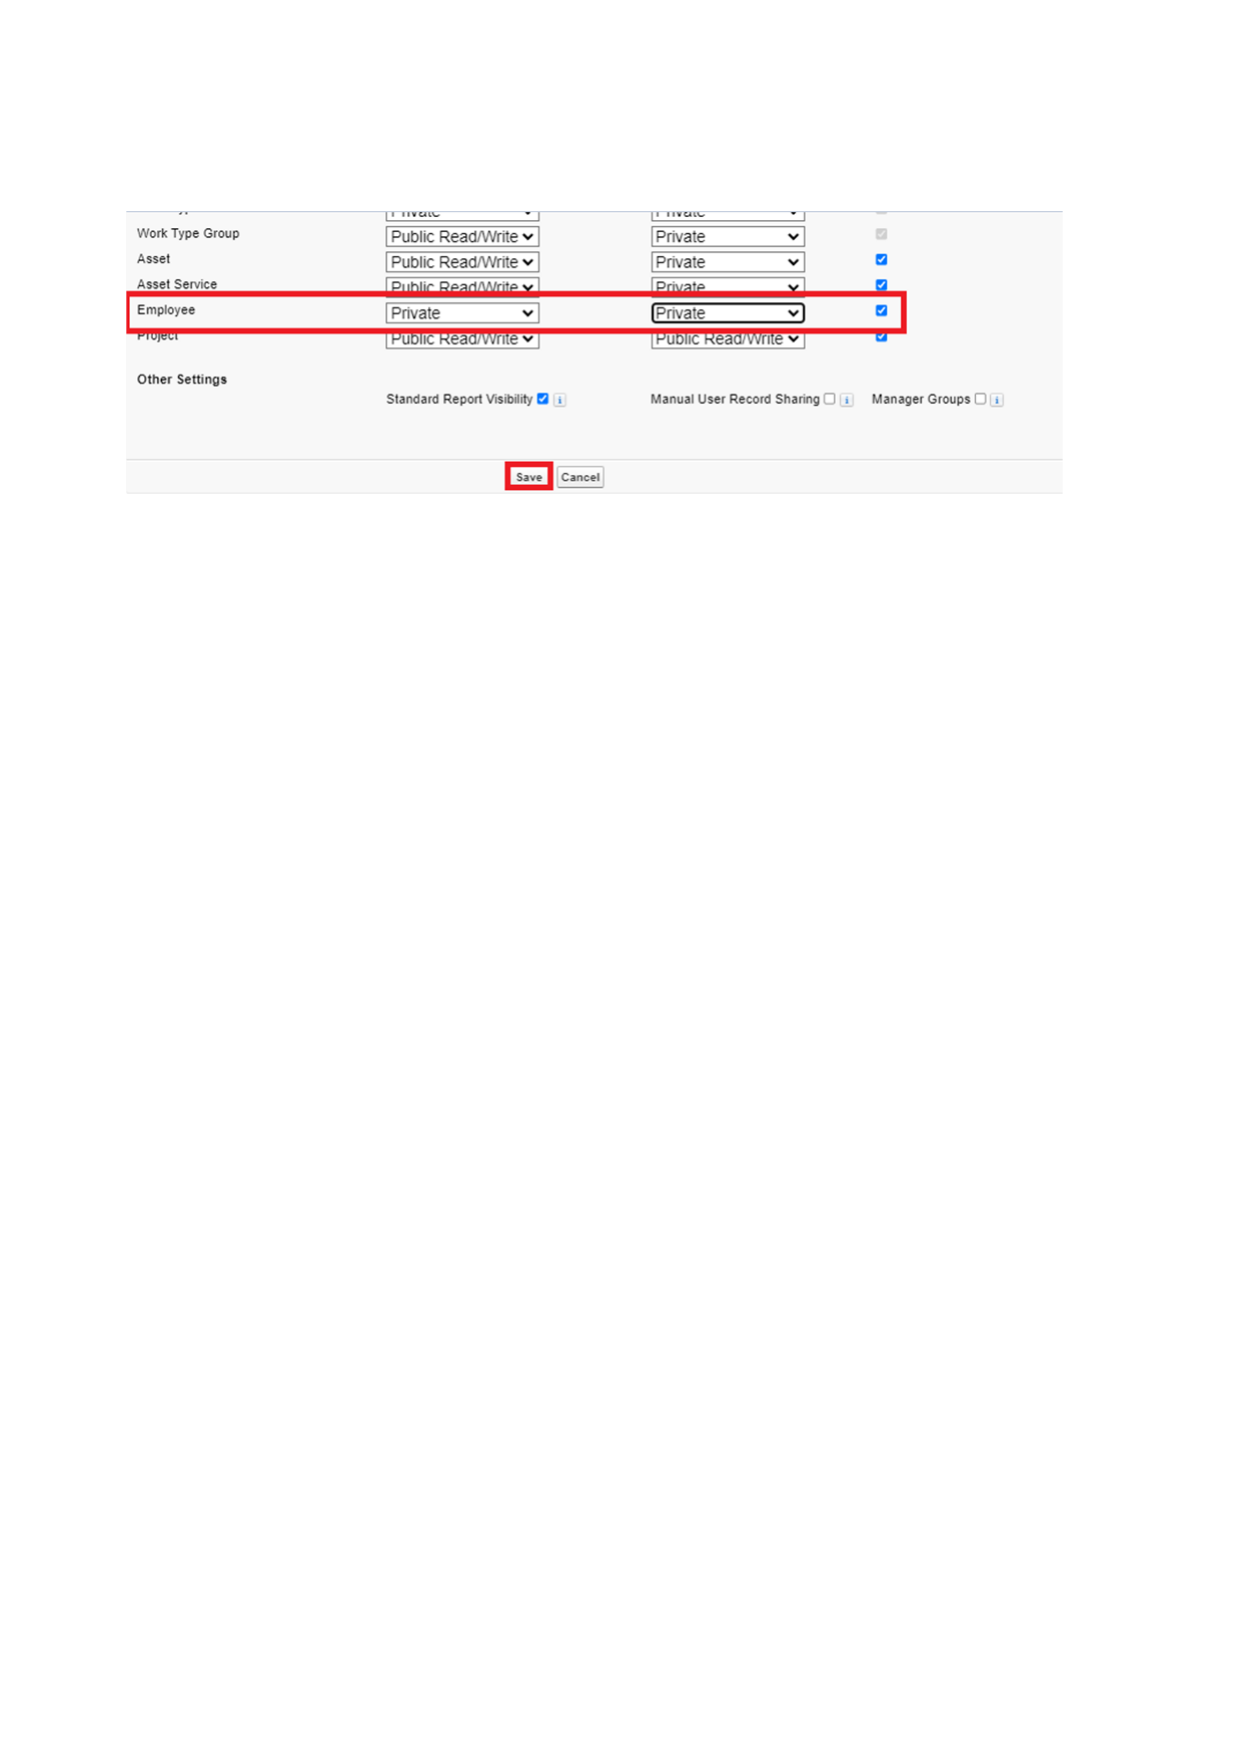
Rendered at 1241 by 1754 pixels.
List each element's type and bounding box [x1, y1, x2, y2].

picture [125, 211, 1062, 493]
